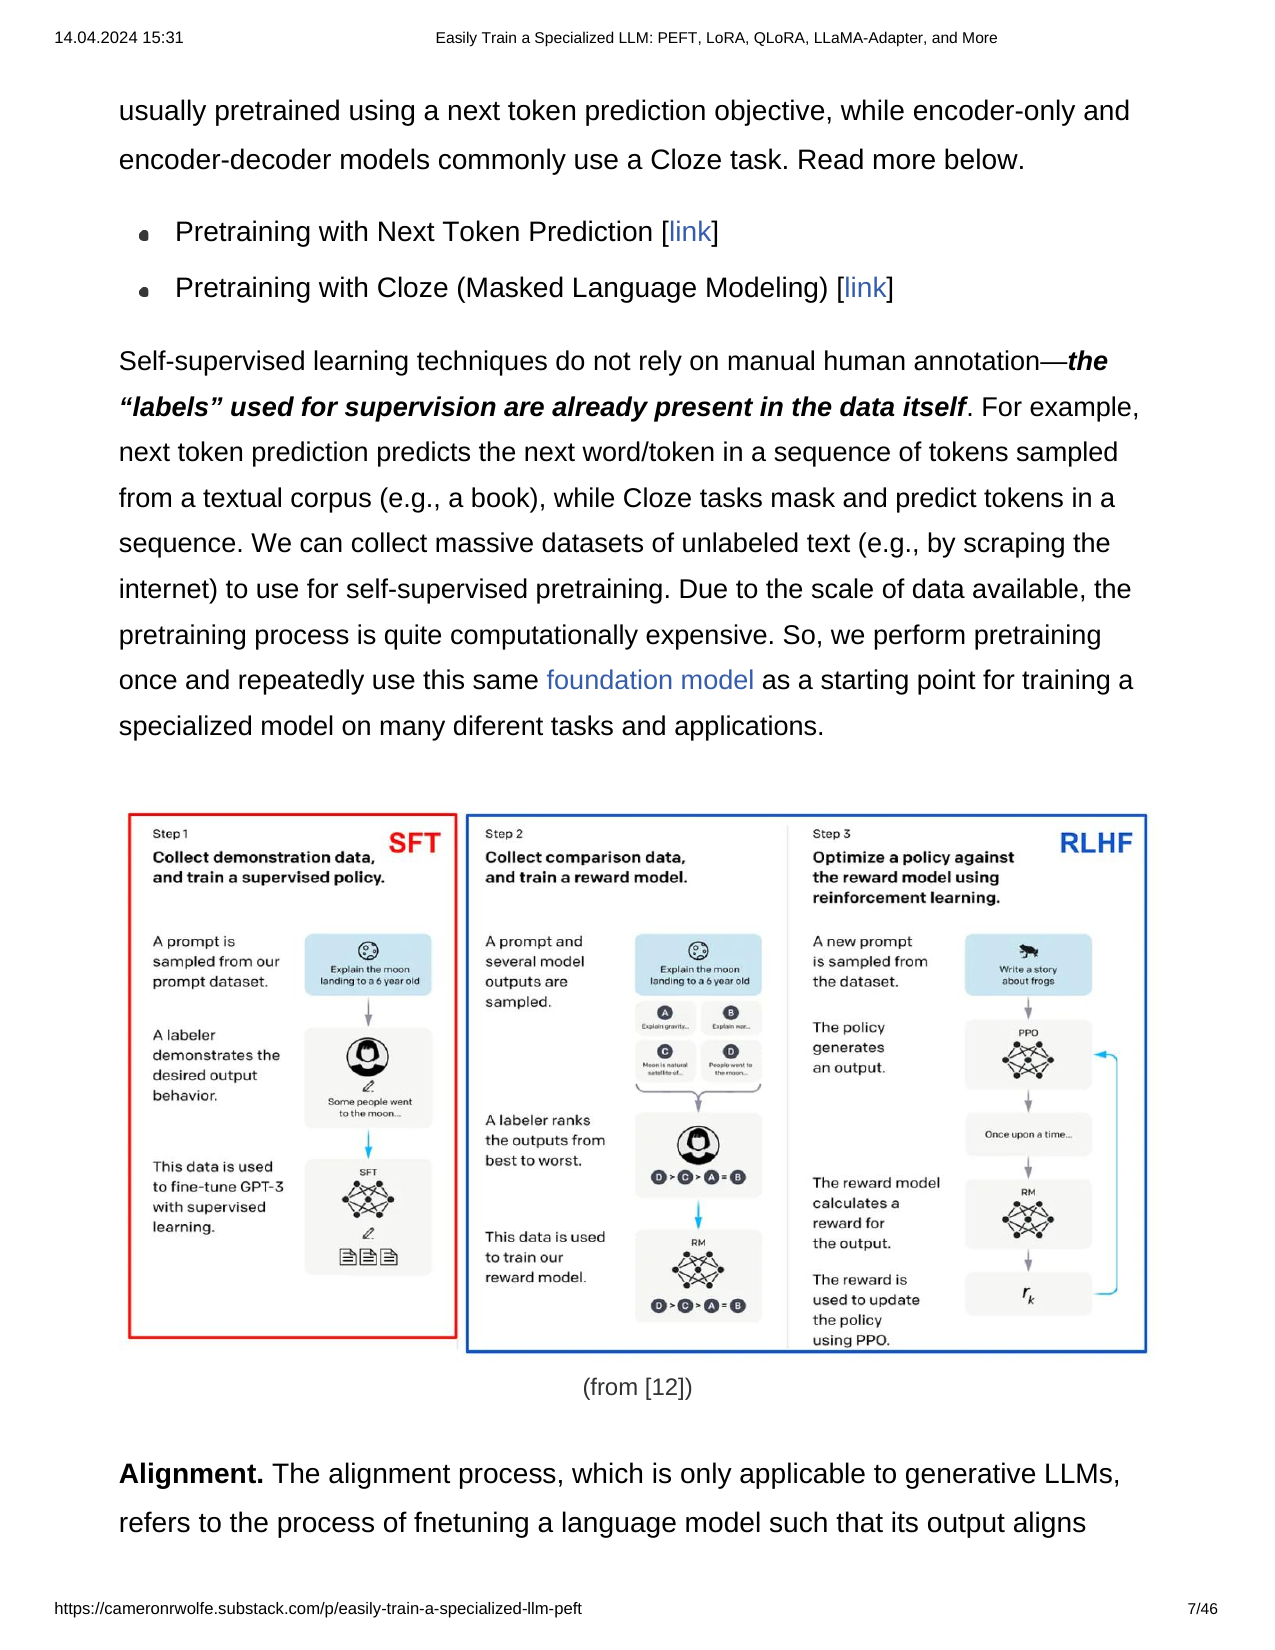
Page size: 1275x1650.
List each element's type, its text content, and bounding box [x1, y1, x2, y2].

text Pretraining with Next Token Prediction [link] [175, 215, 1221, 247]
picture [118, 799, 1157, 1364]
text 14.04.2024 15:31 Easily Train a Specialized LLM: PEFT, LoRA, QLoRA, LLaMA-Adapter, and More [54, 28, 1221, 47]
text Alignment. The alignment process, which is only applicable to generative LLMs, refers to the process of fnetuning a language model such that its output aligns [119, 1457, 1123, 1539]
text Pretraining with Cloze (Masked Language Modeling) [link] [175, 271, 1221, 304]
text (from [12]) [54, 1373, 1221, 1400]
text usually pretrained using a next token prediction objective, while encoder-only and encoder-decoder models commonly use a Cloze task. Read more below. [119, 94, 1139, 175]
picture [139, 287, 149, 297]
text Self-supervised learning techniques do not rely on manual human annotation—the “labels” used for supervision are already present in the data itself. For example, next token prediction predicts the next word/token in a sequence of tokens sampled from a textual corpus (e.g., a book), while Cloze tasks mask and predict tokens in a sequence. We can collect massive datasets of unlabeled text (e.g., by scraping the internet) to use for self-supervised pretraining. Due to the scale of data available, the pretraining process is quite computationally expensive. So, we perform pretraining once and repeatedly use this same foundation model as a starting point for training a specialized model on many diferent tasks and applications. [119, 345, 1148, 741]
picture [139, 230, 149, 241]
text https://cameronrwolfe.substack.com/p/easily-train-a-specialized-llm-peft 7/46 [54, 1599, 1221, 1618]
